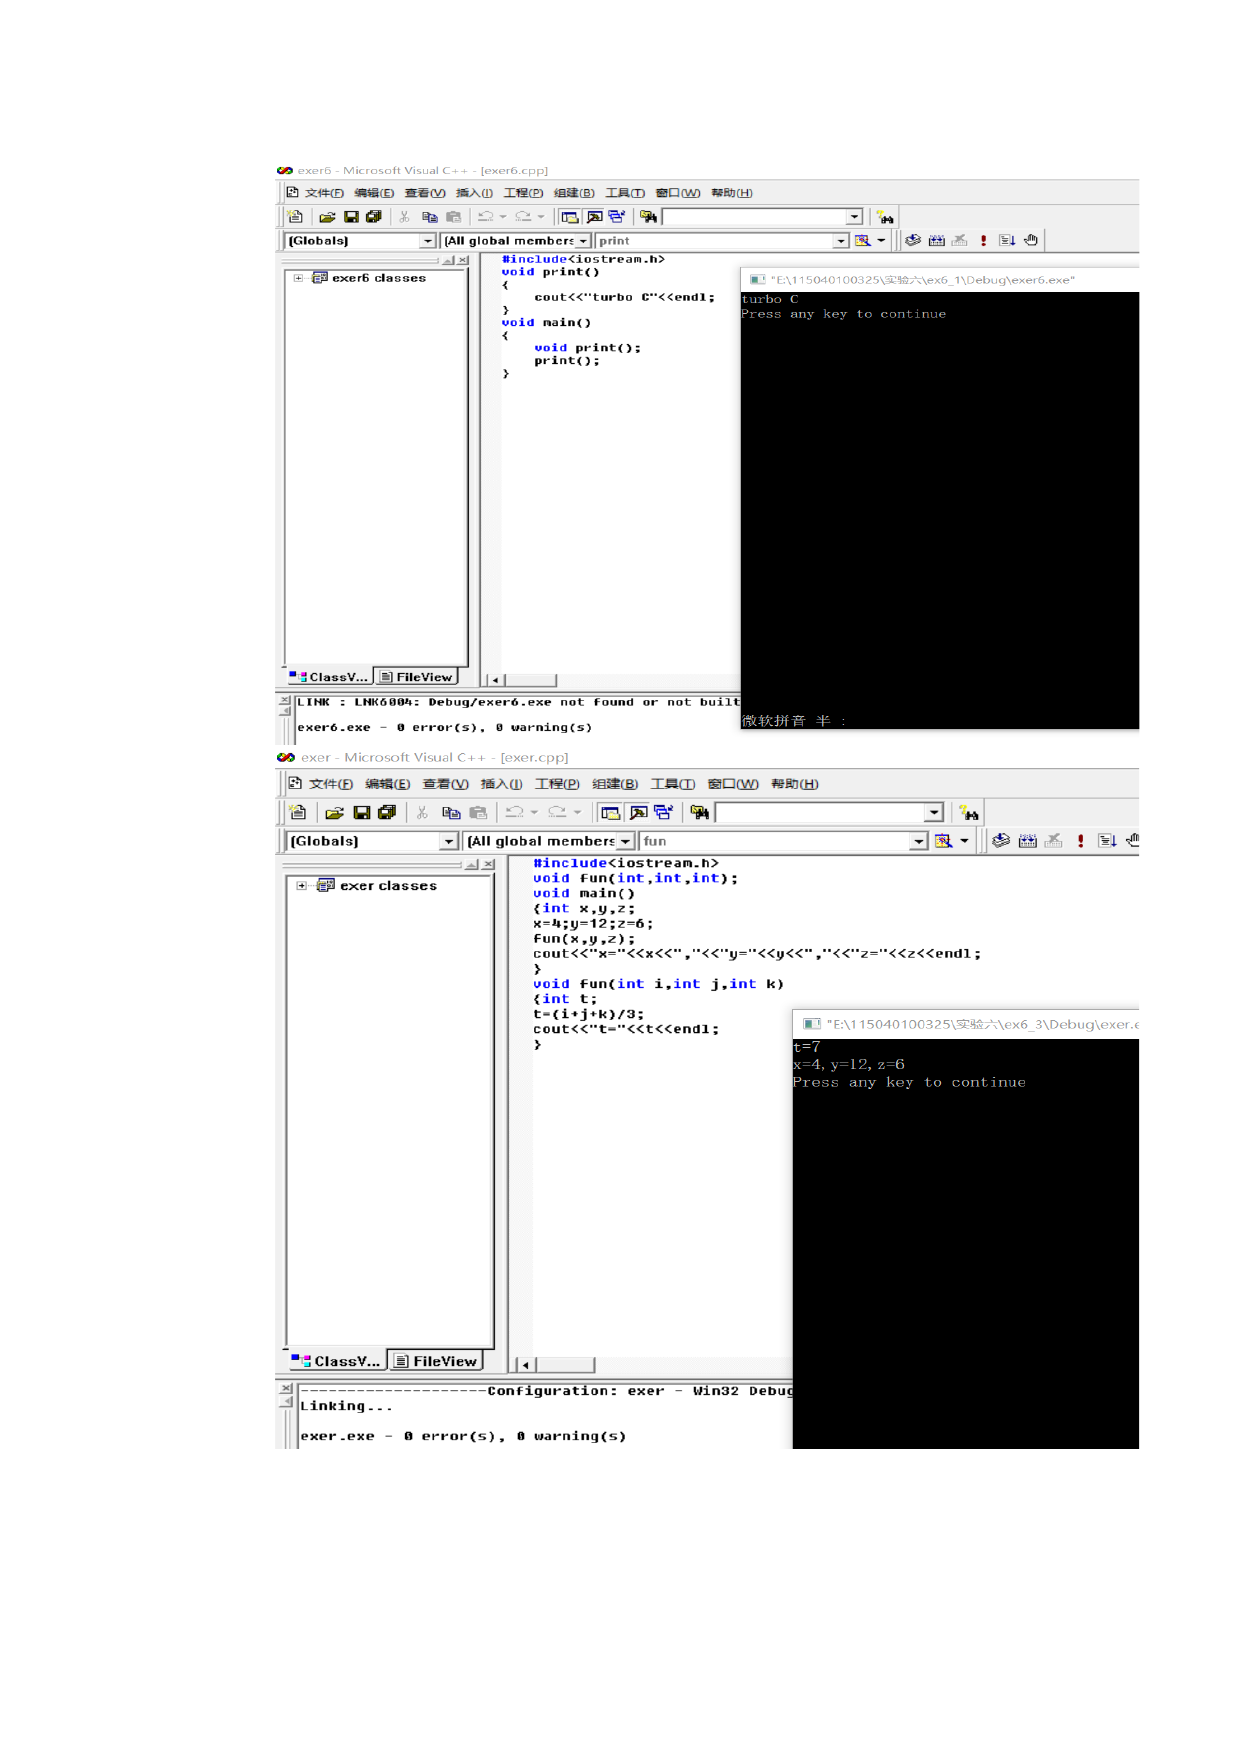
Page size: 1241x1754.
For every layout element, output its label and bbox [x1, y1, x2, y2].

picture [275, 747, 1140, 1449]
picture [275, 162, 1140, 745]
